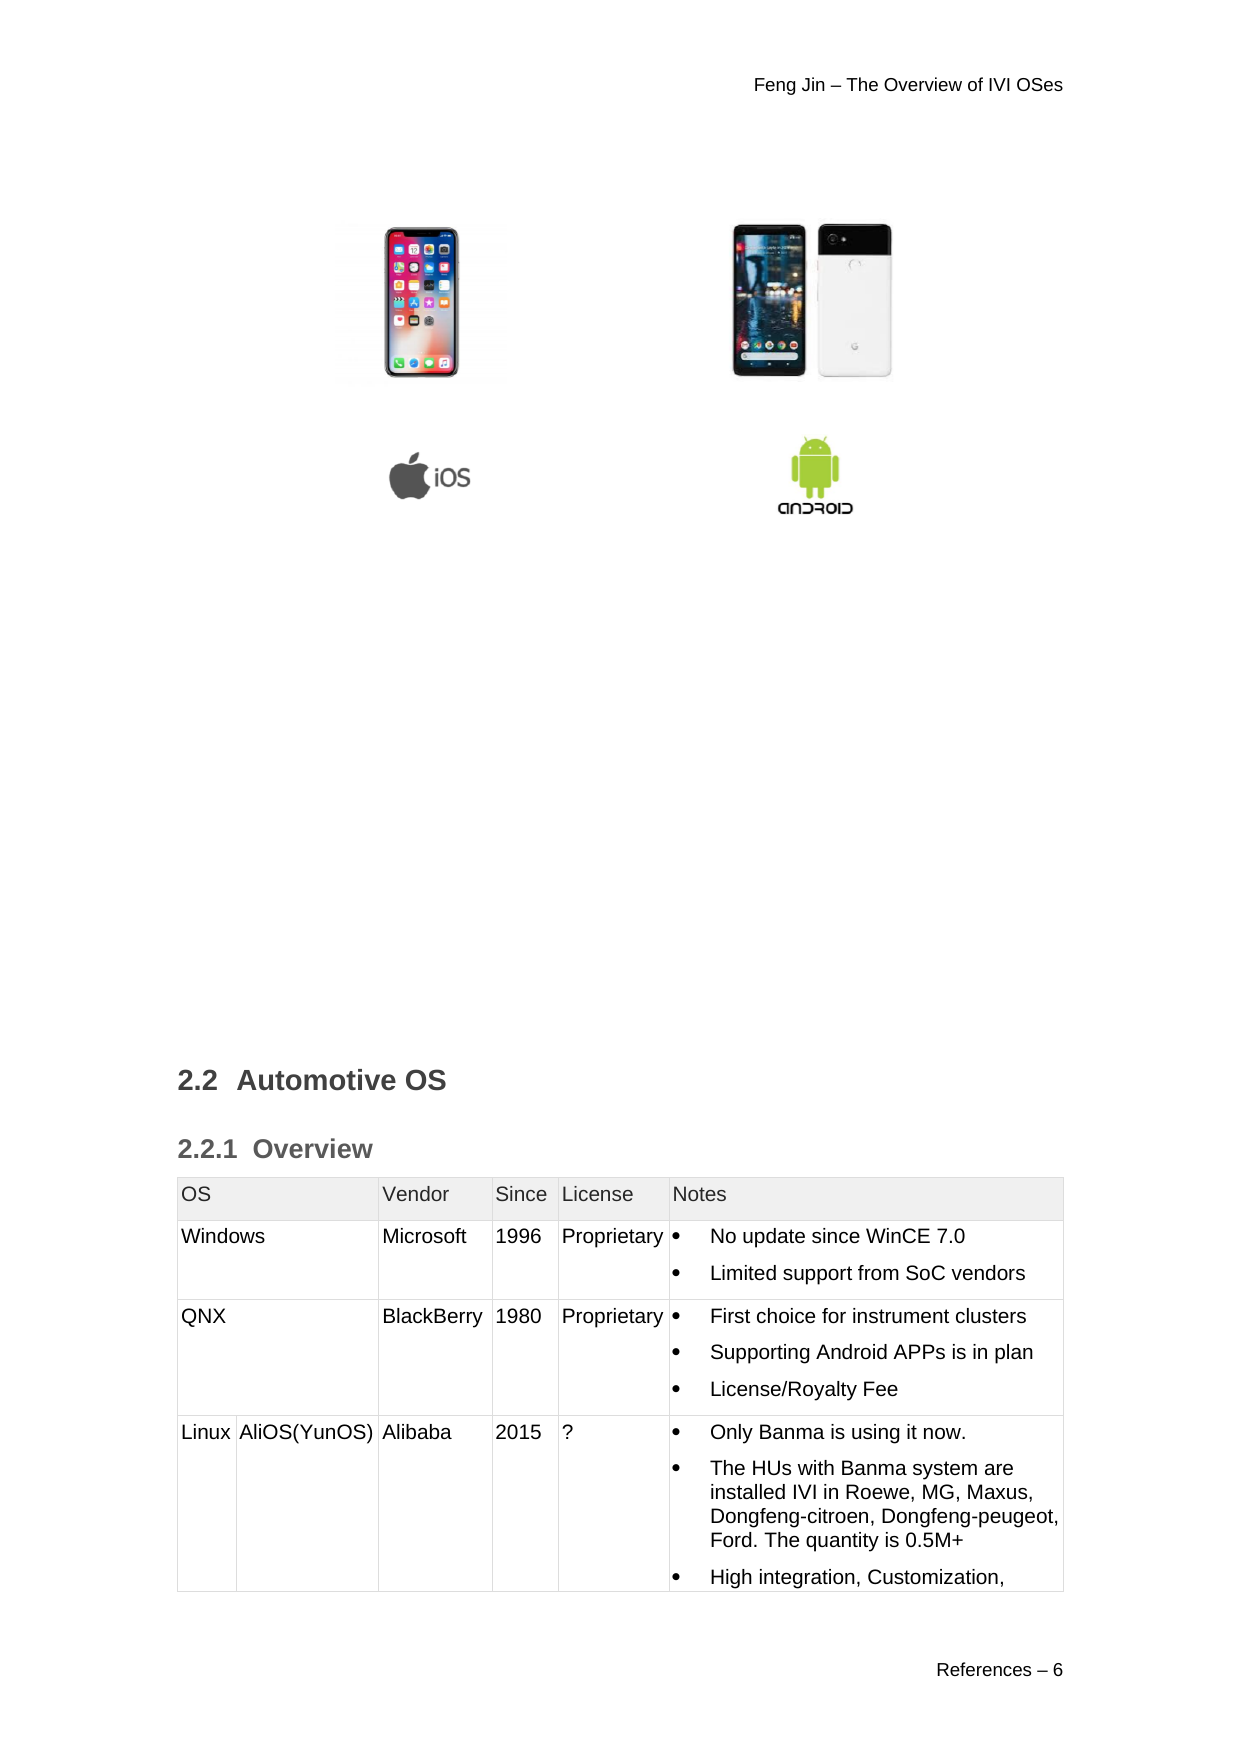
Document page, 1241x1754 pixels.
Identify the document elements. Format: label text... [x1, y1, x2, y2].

table_cell Linux [178, 1416, 236, 1591]
picture [196, 173, 1052, 565]
table_cell Microsoft [379, 1221, 492, 1299]
table_header Notes [670, 1178, 1063, 1220]
table_header License [559, 1178, 669, 1220]
table_cell 1996 [493, 1221, 558, 1299]
table_cell Proprietary [559, 1300, 669, 1415]
table_header Vendor [379, 1178, 492, 1220]
table_cell AliOS(YunOS) [237, 1416, 378, 1591]
table_cell Windows [178, 1221, 378, 1299]
table_header OS [178, 1178, 378, 1220]
table_cell 2015 [493, 1416, 558, 1591]
table_cell 1980 [493, 1300, 558, 1415]
subtitle Automotive OS [177, 1062, 1063, 1096]
subtitle Overview [177, 1133, 1063, 1165]
table_cell Alibaba [379, 1416, 492, 1591]
table_cell QNX [178, 1300, 378, 1415]
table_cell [670, 1416, 1063, 1591]
table_cell ? [559, 1416, 669, 1591]
table_cell No update since WinCE 7.0 Limited support from SoC vendors [670, 1221, 1063, 1299]
table_cell First choice for instrument clusters Supporting Android APPs is in plan License/Royalty Fee [670, 1300, 1063, 1415]
table_header Since [493, 1178, 558, 1220]
table_cell BlackBerry [379, 1300, 492, 1415]
table_cell Proprietary [559, 1221, 669, 1299]
